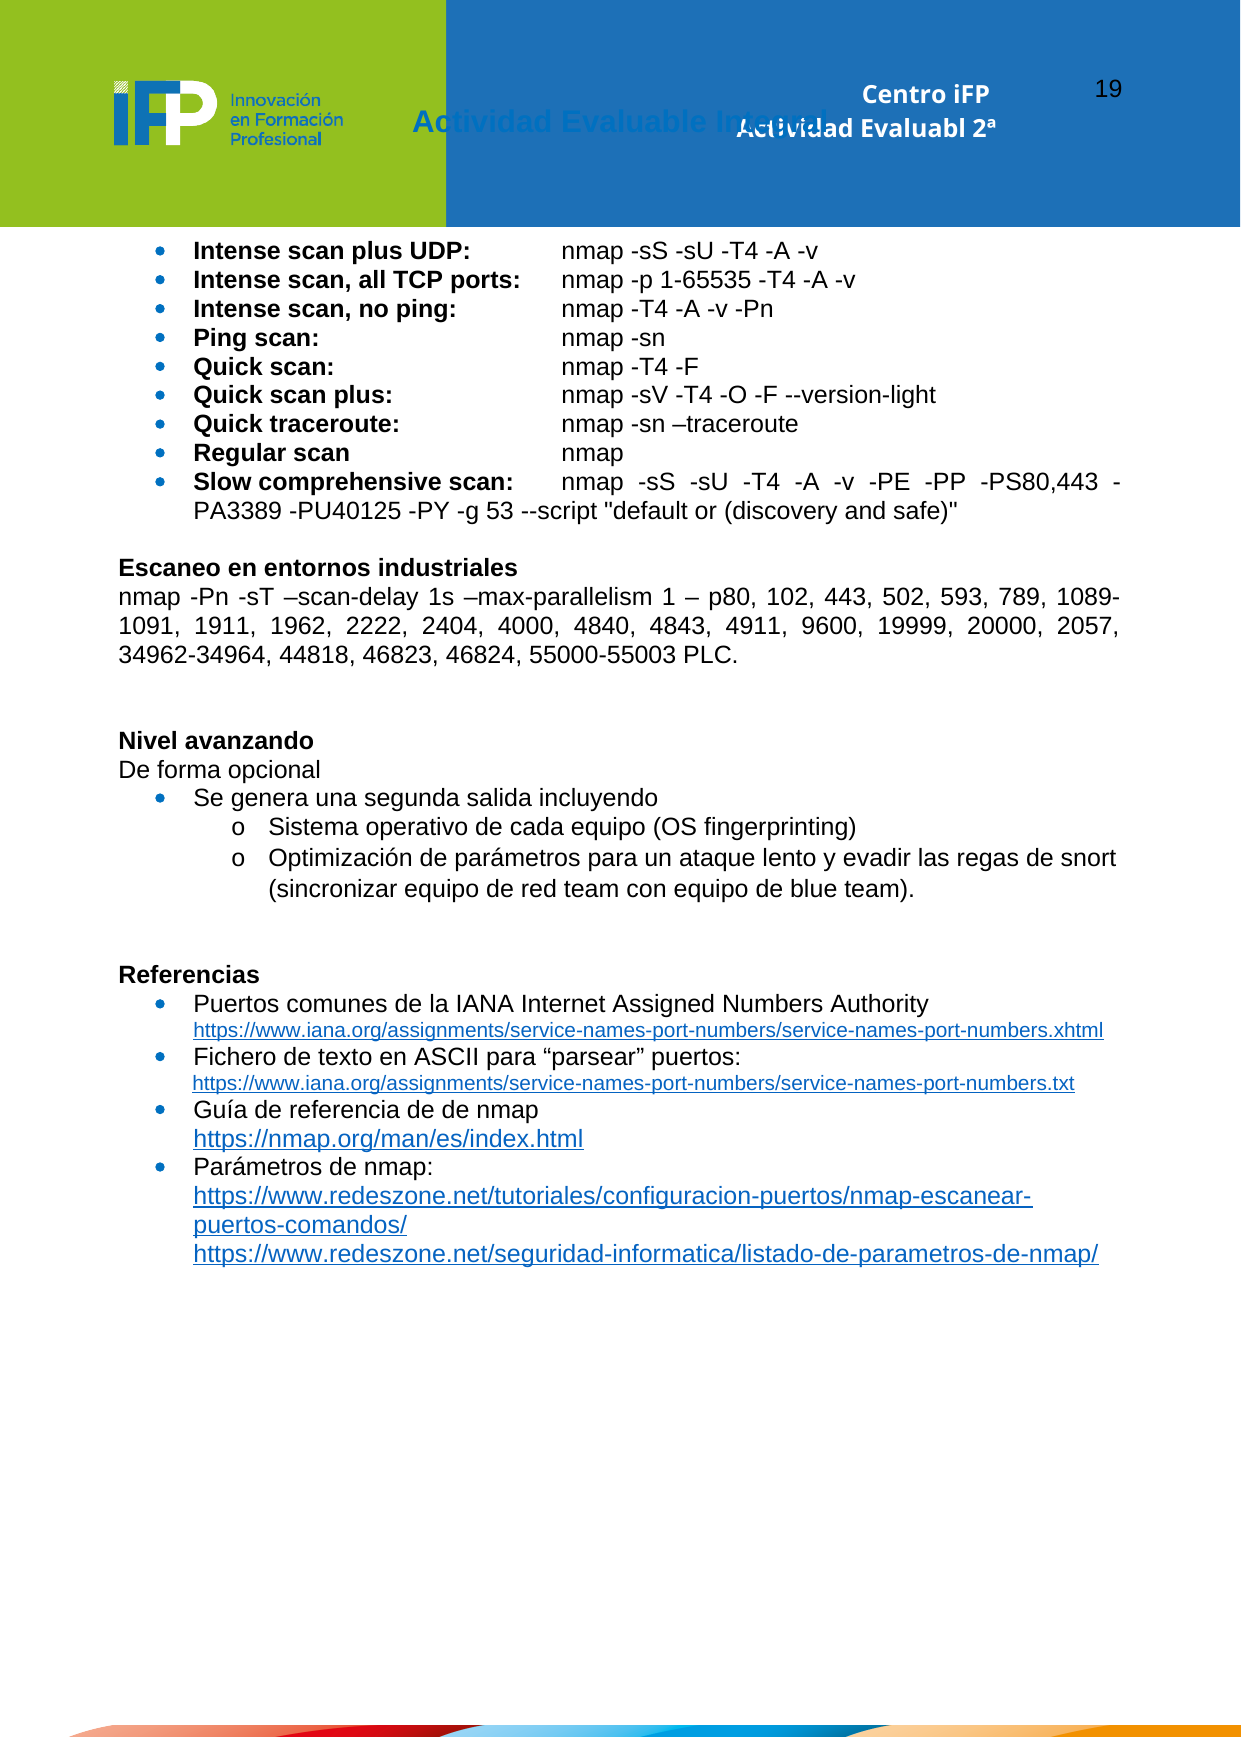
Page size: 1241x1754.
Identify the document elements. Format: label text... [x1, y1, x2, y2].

picture [850, 1725, 1241, 1737]
list Parámetros de nmap: [156, 1152, 1122, 1181]
list Intense scan, no ping: nmap -T4 -A -v -Pn [156, 294, 1122, 323]
text De forma opcional [118, 755, 1122, 783]
list https://www.iana.org/assignments/service-names-port-numbers/service-names-port-numbers.xhtml [193, 1018, 1122, 1042]
list Ping scan: nmap -sn [156, 323, 1122, 352]
text Referencias [118, 960, 1122, 989]
picture [0, 1725, 671, 1737]
list Fichero de texto en ASCII para “parsear” puertos: [156, 1042, 1122, 1071]
text Escaneo en entornos industriales [118, 553, 1122, 582]
text Nivel avanzando [118, 726, 1122, 755]
text https://www.iana.org/assignments/service-names-port-numbers/service-names-port-numbers.txt [118, 1071, 1122, 1095]
list Intense scan plus UDP: nmap -sS -sU -T4 -A -v [156, 236, 1122, 265]
list Slow comprehensive scan: nmap -sS -sU -T4 -A -v -PE -PP -PS80,443 -PA3389 -PU40125 -PY -g 53 --script "default or (discovery and safe)" [156, 467, 1122, 525]
list Quick scan: nmap -T4 -F [156, 352, 1122, 381]
list https://nmap.org/man/es/index.html [193, 1124, 1122, 1152]
list https://www.redeszone.net/seguridad-informatica/listado-de-parametros-de-nmap/ [193, 1239, 1122, 1267]
list Se genera una segunda salida incluyendo [156, 783, 1122, 812]
list Quick scan plus: nmap -sV -T4 -O -F --version-light [156, 381, 1122, 409]
list Puertos comunes de la IANA Internet Assigned Numbers Authority [156, 989, 1122, 1018]
list https://www.redeszone.net/tutoriales/configuracion-puertos/nmap-escanear-puertos-comandos/ [193, 1181, 1122, 1239]
list Sistema operativo de cada equipo (OS fingerprinting) [231, 812, 1122, 843]
picture [101, 66, 353, 151]
text nmap -Pn -sT –scan-delay 1s –max-parallelism 1 – p80, 102, 443, 502, 593, 789, 1089-1091, 1911, 1962, 2222, 2404, 4000, 4840, 4843, 4911, 9600, 19999, 20000, 2057, 34962-34964, 44818, 46823, 46824, 55000-55003 PLC. [118, 582, 1122, 668]
list Quick traceroute: nmap -sn –traceroute [156, 409, 1122, 438]
list Guía de referencia de de nmap [156, 1095, 1122, 1124]
list Intense scan, all TCP ports: nmap -p 1-65535 -T4 -A -v [156, 265, 1122, 294]
list Optimización de parámetros para un ataque lento y evadir las regas de snort (sincronizar equipo de red team con equipo de blue team). [231, 843, 1122, 903]
list Regular scan nmap [156, 438, 1122, 467]
